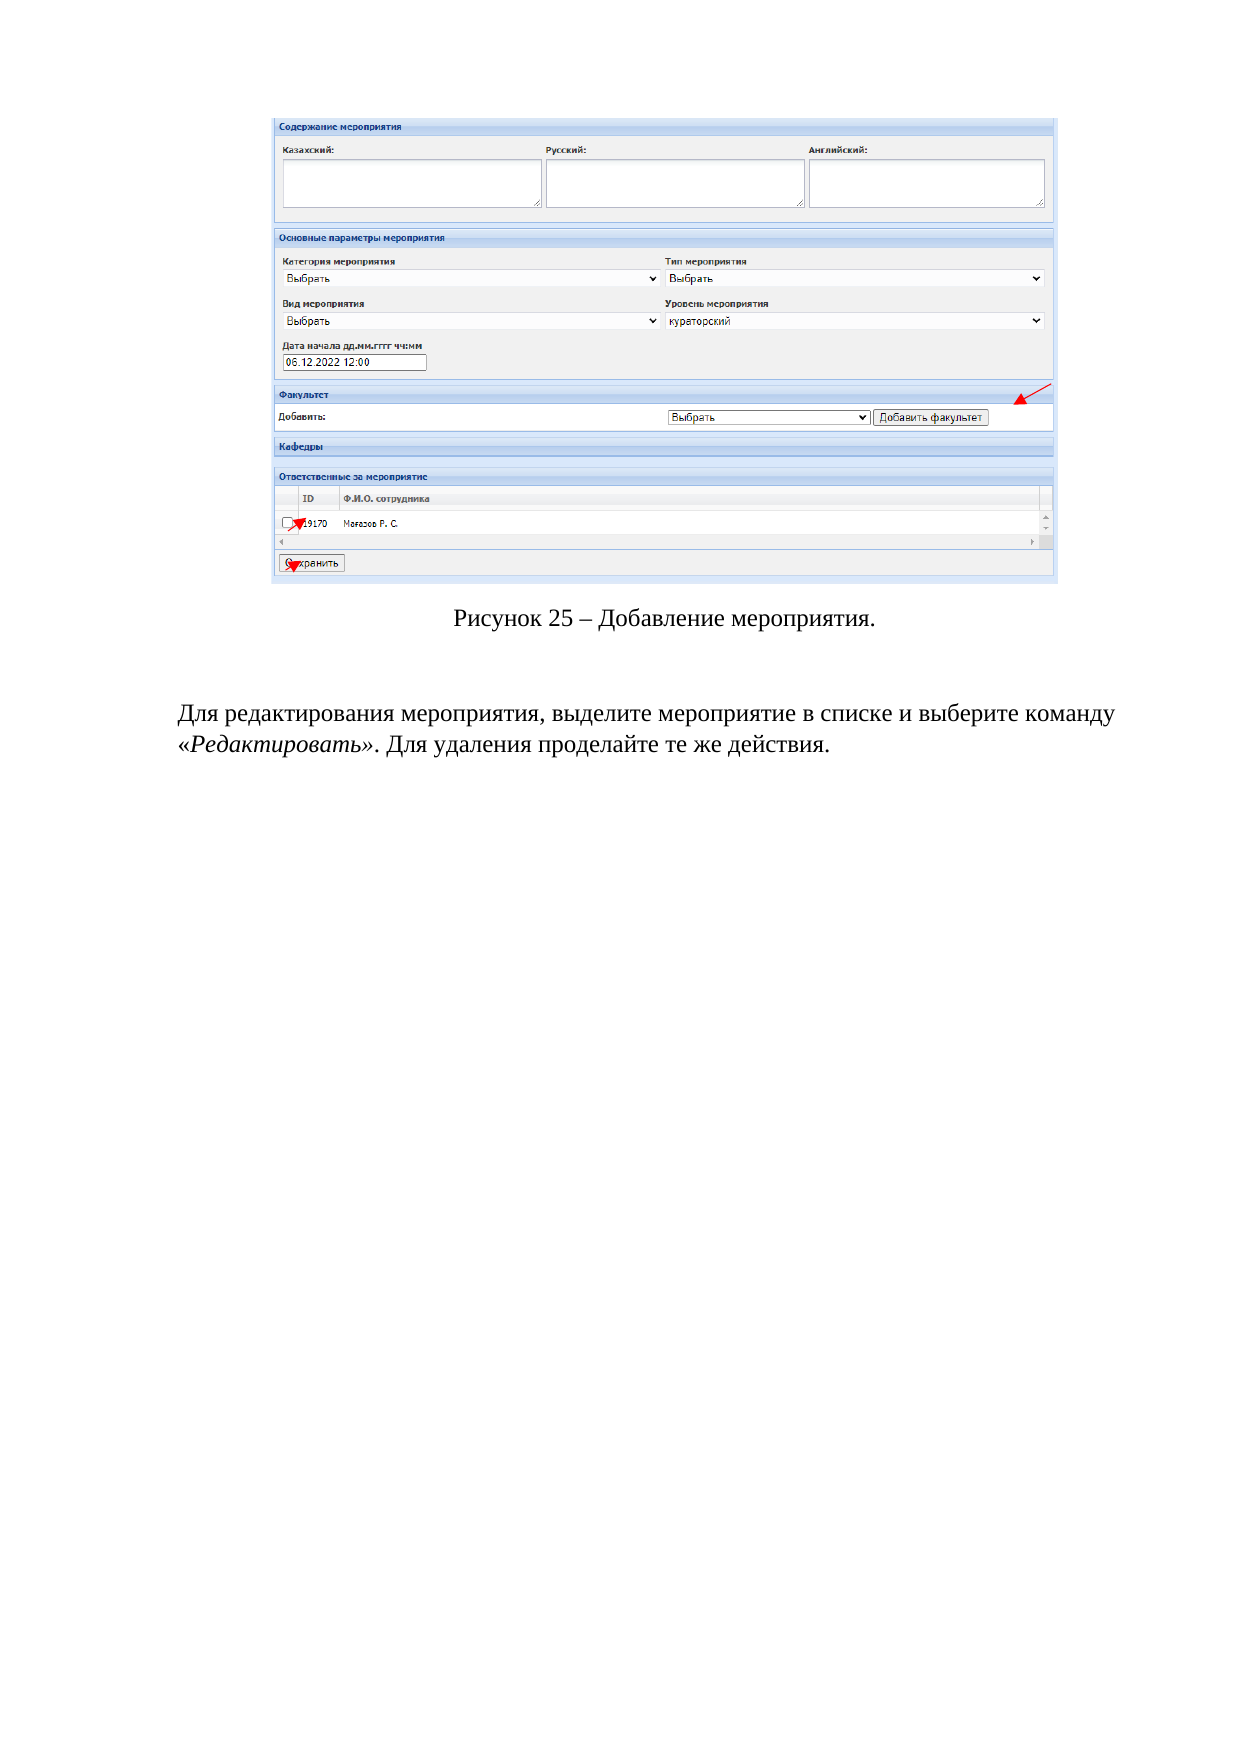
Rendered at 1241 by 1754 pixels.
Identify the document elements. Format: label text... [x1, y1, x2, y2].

text Рисунок 25 – Добавление мероприятия. [177, 603, 1152, 631]
picture [271, 118, 1058, 584]
text Для редактирования мероприятия, выделите мероприятие в списке и выберите команду «Редактировать». Для удаления проделайте те же действия. [177, 698, 1152, 758]
